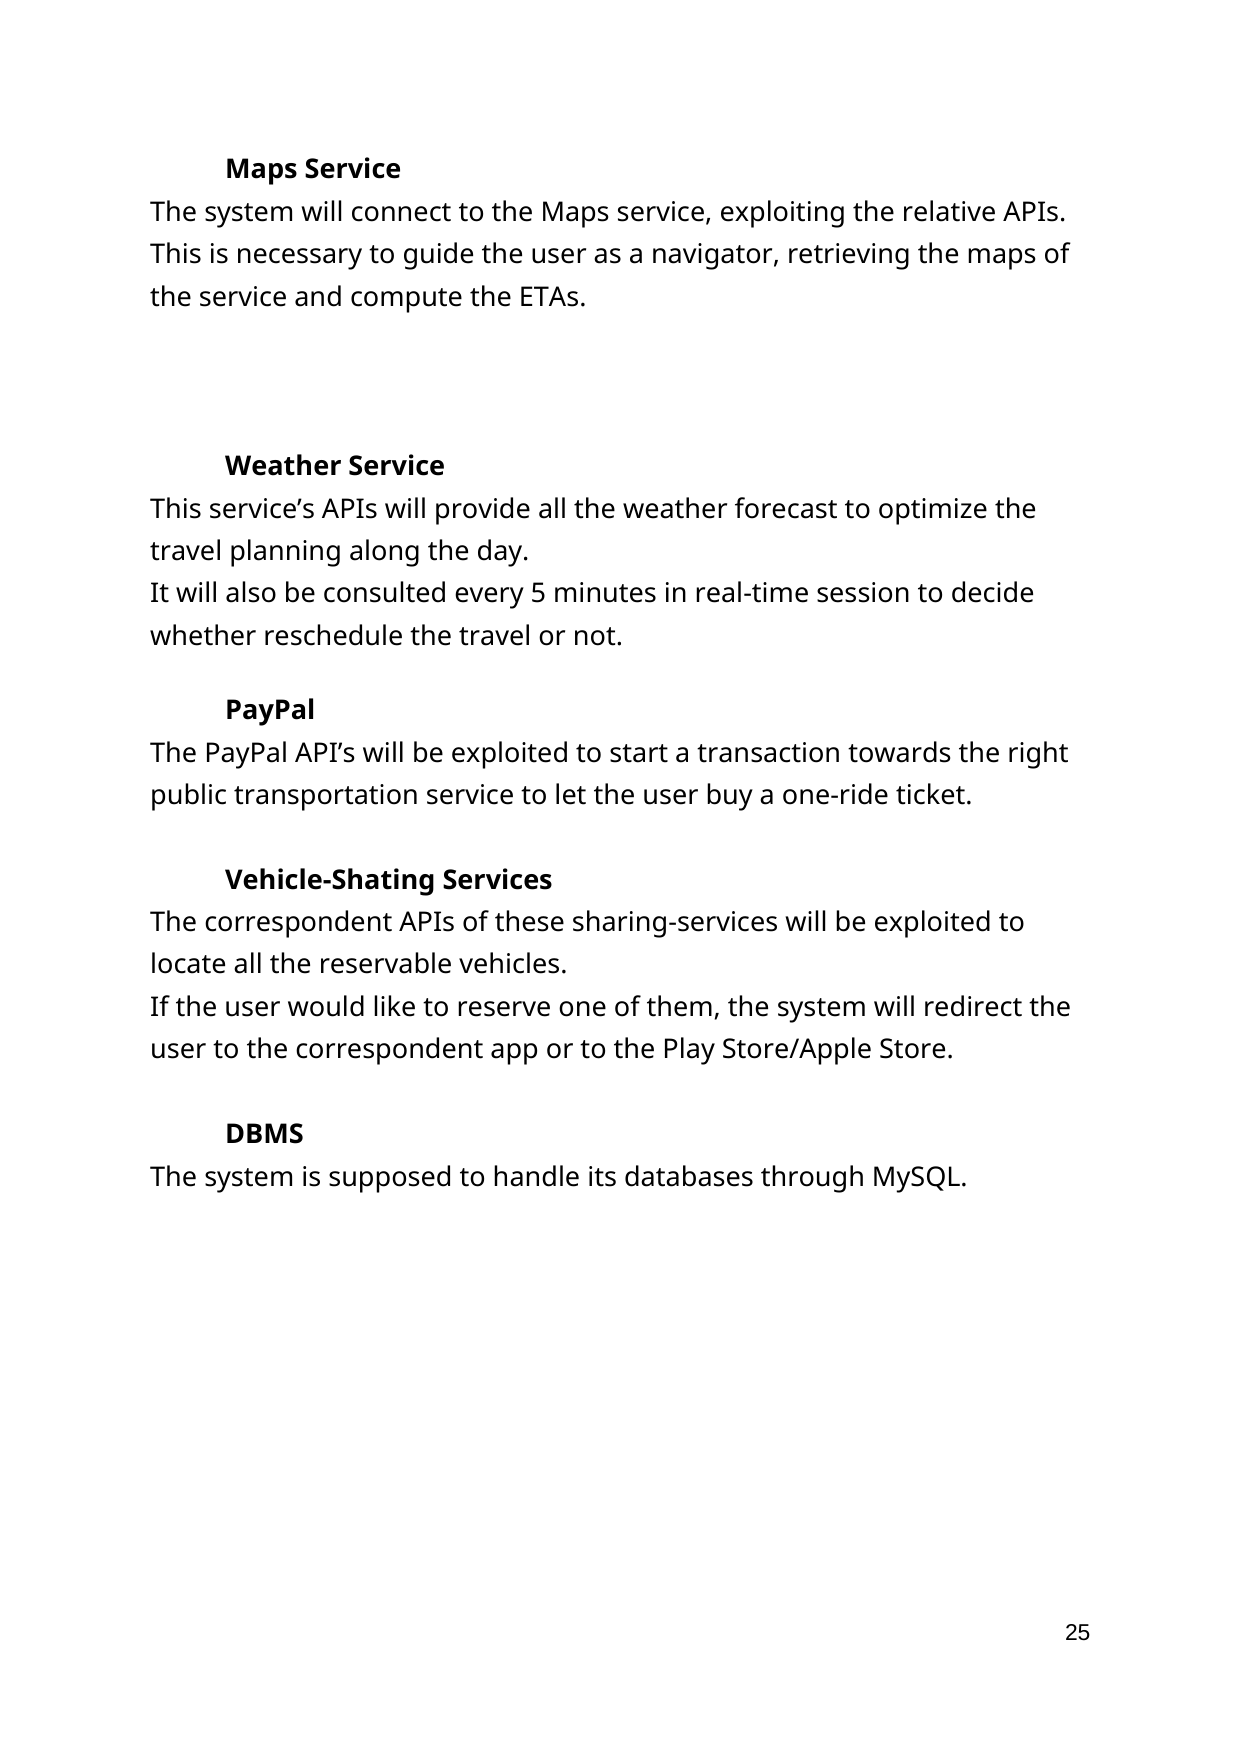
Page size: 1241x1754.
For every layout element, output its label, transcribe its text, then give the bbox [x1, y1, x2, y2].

text Vehicle-Shating Services [150, 860, 1090, 897]
text DBMS [150, 1114, 1090, 1151]
text The correspondent APIs of these sharing-services will be exploited to locate all the reservable vehicles. [150, 903, 1090, 982]
text If the user would like to reserve one of them, the system will redirect the user to the correspondent app or to the Play Store/Apple Store. [150, 987, 1090, 1067]
text The PayPal API’s will be exploited to start a transaction towards the right public transportation service to let the user buy a one-ride ticket. [150, 733, 1090, 812]
text The system is supposed to handle its databases through MySQL. [150, 1157, 1090, 1194]
text This is necessary to guide the user as a navigator, retrieving the maps of the service and compute the ETAs. [150, 235, 1090, 314]
text PayPal [150, 691, 1090, 727]
text Weather Service [150, 447, 1090, 484]
text The system will connect to the Maps service, exploiting the relative APIs. [150, 192, 1090, 229]
text Maps Service [150, 150, 1090, 187]
text It will also be consulted every 5 minutes in real-time session to decide whether reschedule the travel or not. [150, 574, 1090, 653]
text This service’s APIs will provide all the weather forecast to optimize the travel planning along the day. [150, 489, 1090, 568]
